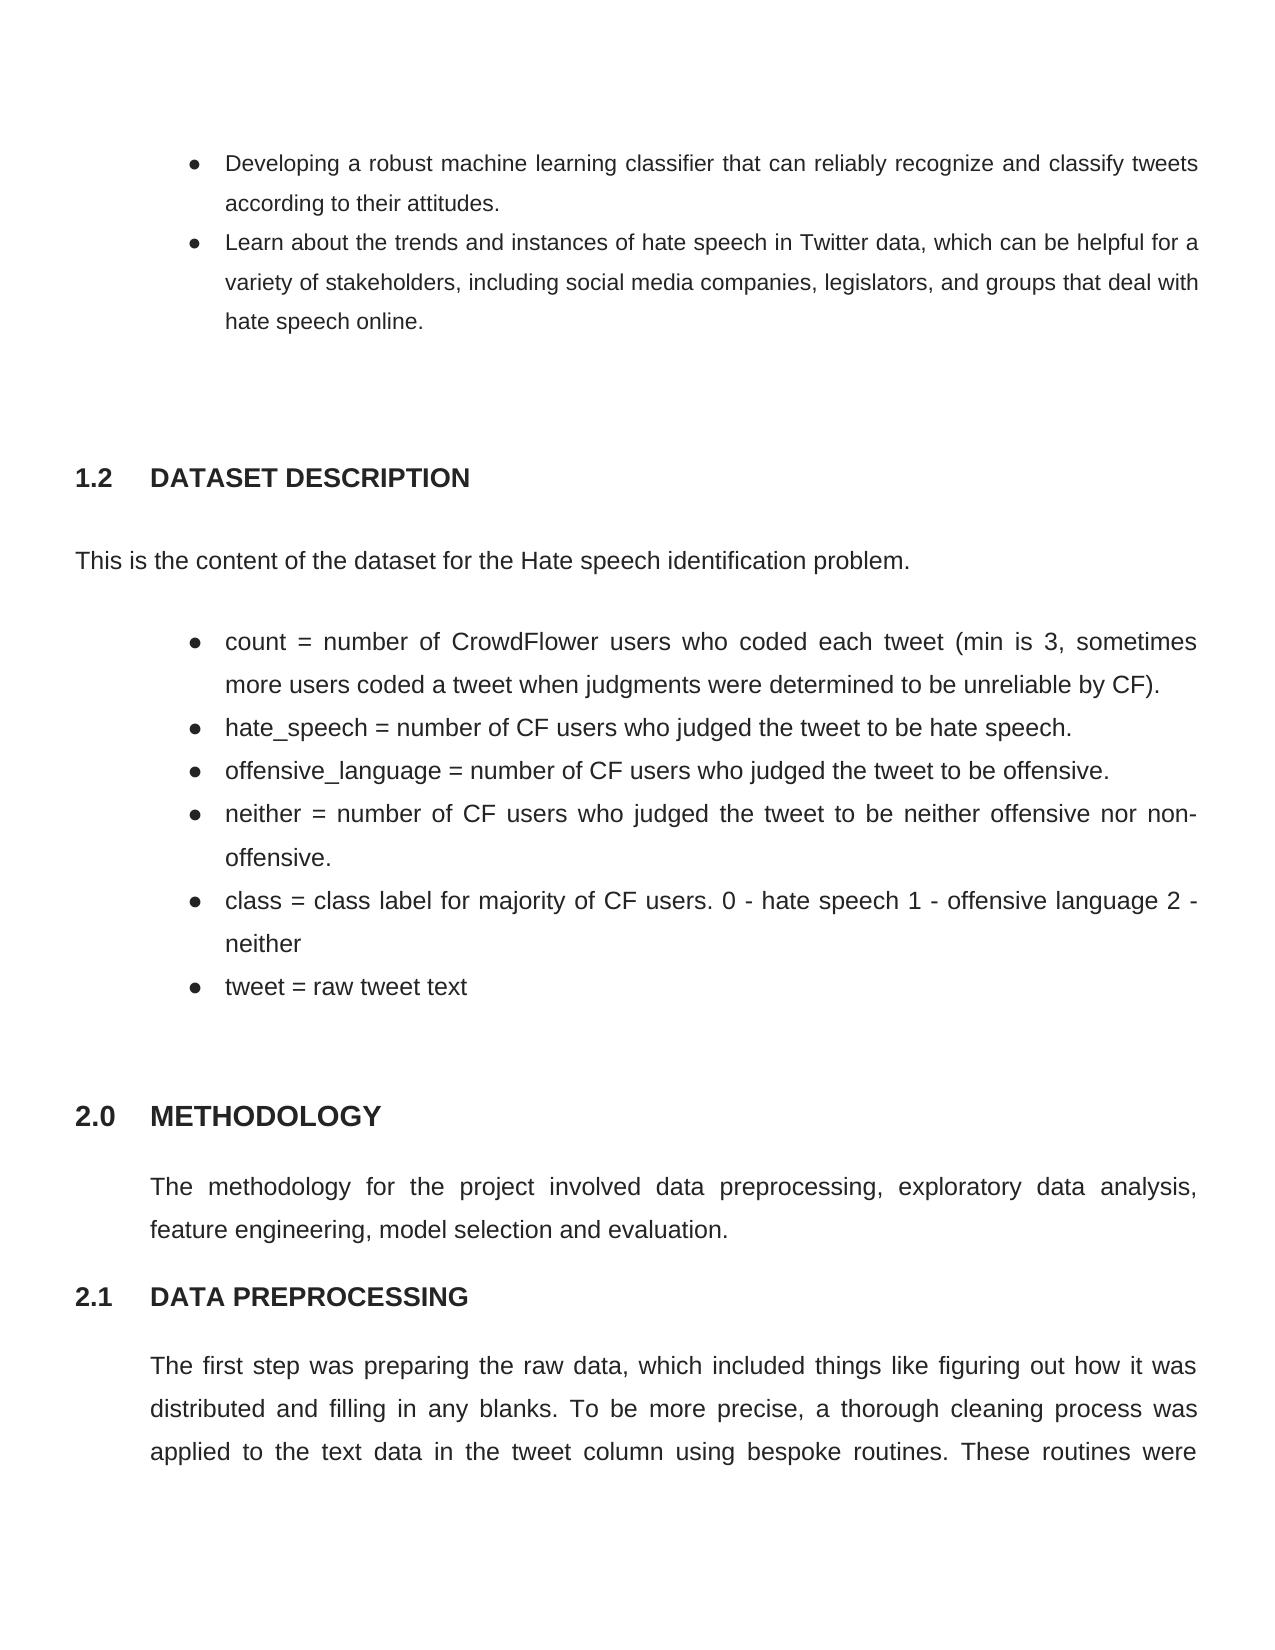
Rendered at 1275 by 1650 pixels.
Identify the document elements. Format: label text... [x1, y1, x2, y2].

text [150, 1351, 1199, 1466]
list tweet = raw tweet text [187, 972, 1199, 1001]
list offensive_language = number of CF users who judged the tweet to be offensive. [187, 756, 1199, 785]
list neither = number of CF users who judged the tweet to be neither offensive nor non-offensive. [187, 799, 1199, 871]
list Learn about the trends and instances of hate speech in Twitter data, which can be helpful for a variety of stakeholders, including social media companies, legislators, and groups that deal with hate speech online. [187, 229, 1199, 334]
subtitle 1.2 DATASET DESCRIPTION [75, 462, 1199, 493]
subtitle 2.1 DATA PREPROCESSING [75, 1281, 1199, 1312]
subtitle 2.0 METHODOLOGY [75, 1099, 1199, 1132]
text This is the content of the dataset for the Hate speech identification problem. [75, 546, 1199, 575]
text The methodology for the project involved data preprocessing, exploratory data analysis, feature engineering, model selection and evaluation. [150, 1172, 1199, 1244]
list hate_speech = number of CF users who judged the tweet to be hate speech. [187, 713, 1199, 742]
list count = number of CrowdFlower users who coded each tweet (min is 3, sometimes more users coded a tweet when judgments were determined to be unreliable by CF). [187, 627, 1199, 699]
list class = class label for majority of CF users. 0 - hate speech 1 - offensive language 2 - neither [187, 886, 1199, 957]
list Developing a robust machine learning classifier that can reliably recognize and classify tweets according to their attitudes. [187, 150, 1199, 216]
